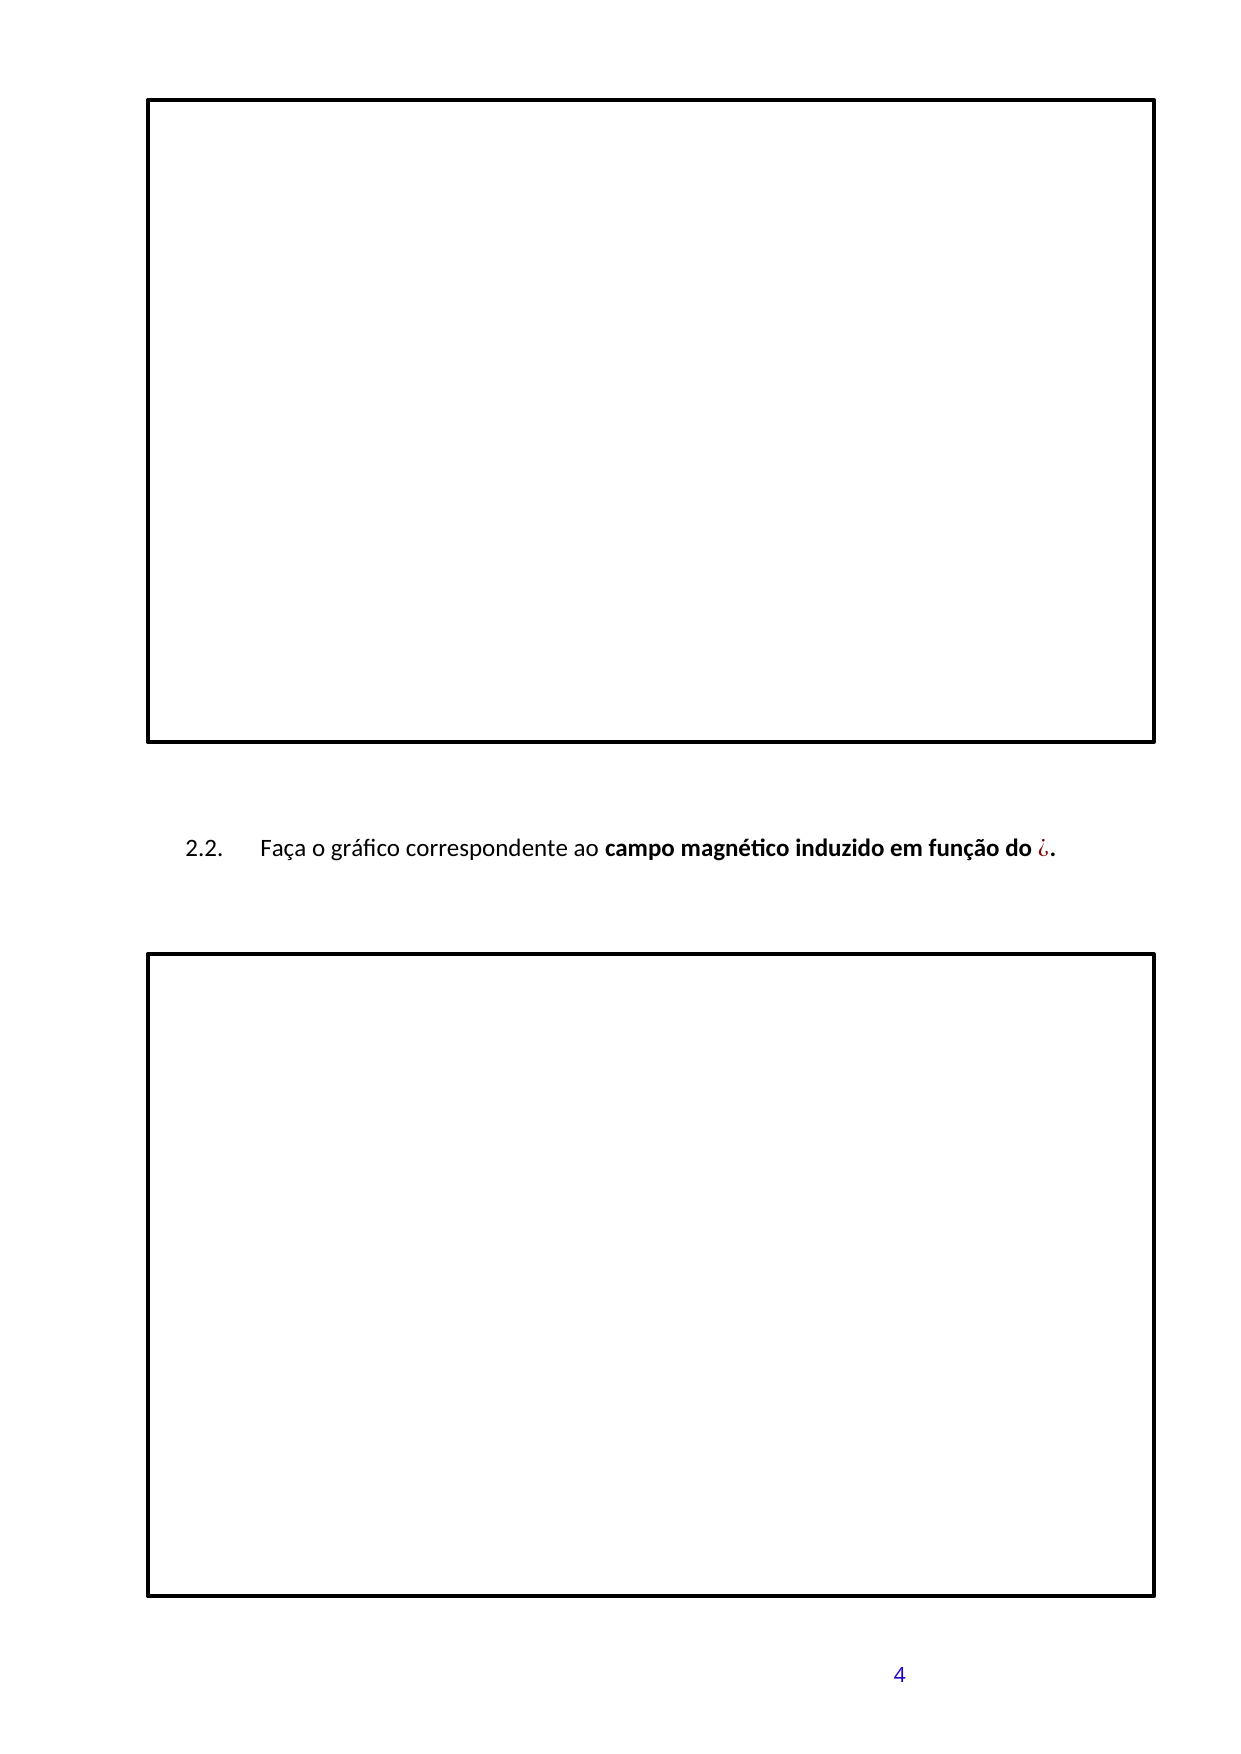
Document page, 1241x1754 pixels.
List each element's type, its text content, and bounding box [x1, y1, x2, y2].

list Faça o gráfico correspondente ao campo magnético induzido em função do . [185, 833, 1122, 863]
